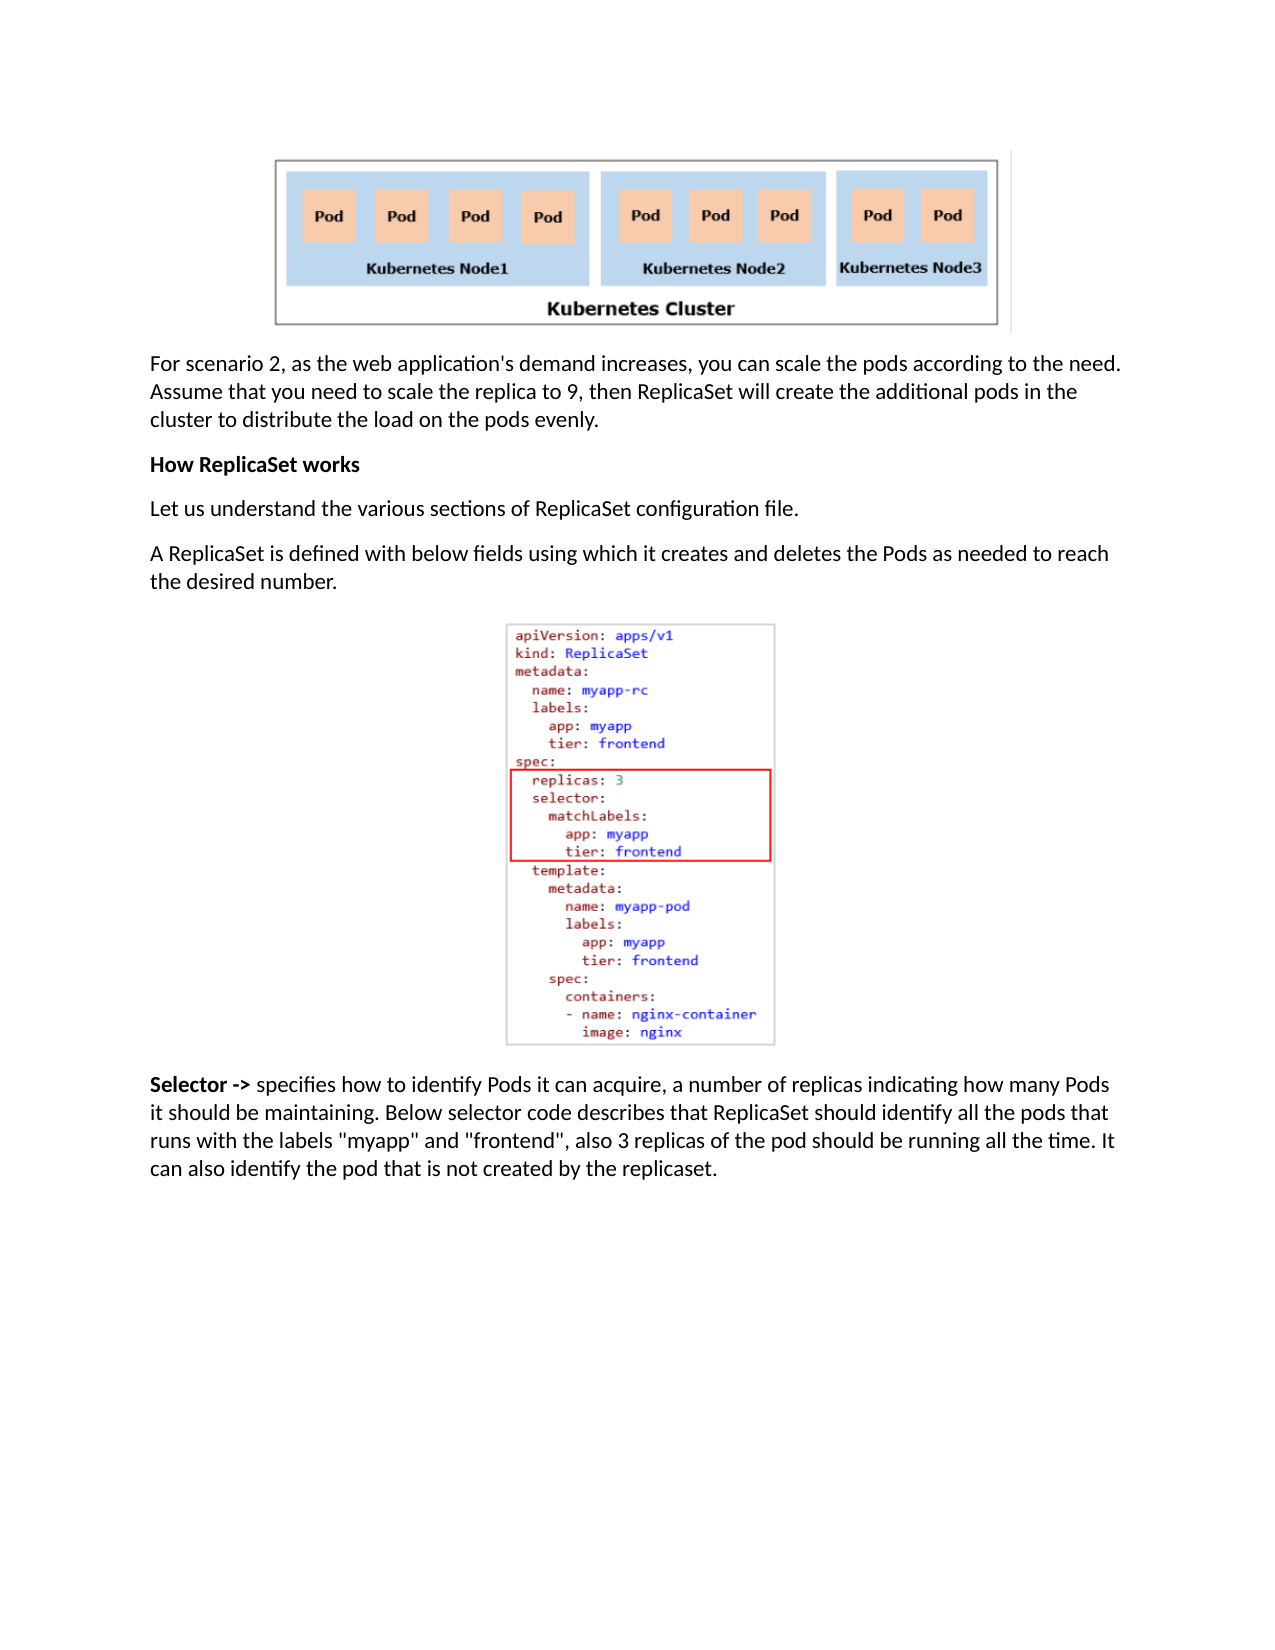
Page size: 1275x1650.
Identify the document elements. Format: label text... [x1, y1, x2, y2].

text Let us understand the various sections of ReplicaSet configuration file. [150, 494, 1125, 522]
text A ReplicaSet is defined with below fields using which it creates and deletes the Pods as needed to reach the desired number. [150, 539, 1125, 595]
picture [264, 150, 1012, 333]
text How ReplicaSet works [150, 450, 1125, 478]
text For scenario 2, as the web application's demand increases, you can scale the pods according to the need. Assume that you need to scale the replica to 9, then ReplicaSet will create the additional pods in the cluster to distribute the load on the pods evenly. [150, 349, 1125, 433]
text Selector -> specifies how to identify Pods it can acquire, a number of replicas indicating how many Pods it should be maintaining. Below selector code describes that ReplicaSet should identify all the pods that runs with the labels "myapp" and "frontend", also 3 replicas of the pod should be running all the time. It can also identify the pod that is not created by the replicaset. [150, 1070, 1125, 1182]
picture [493, 611, 782, 1054]
